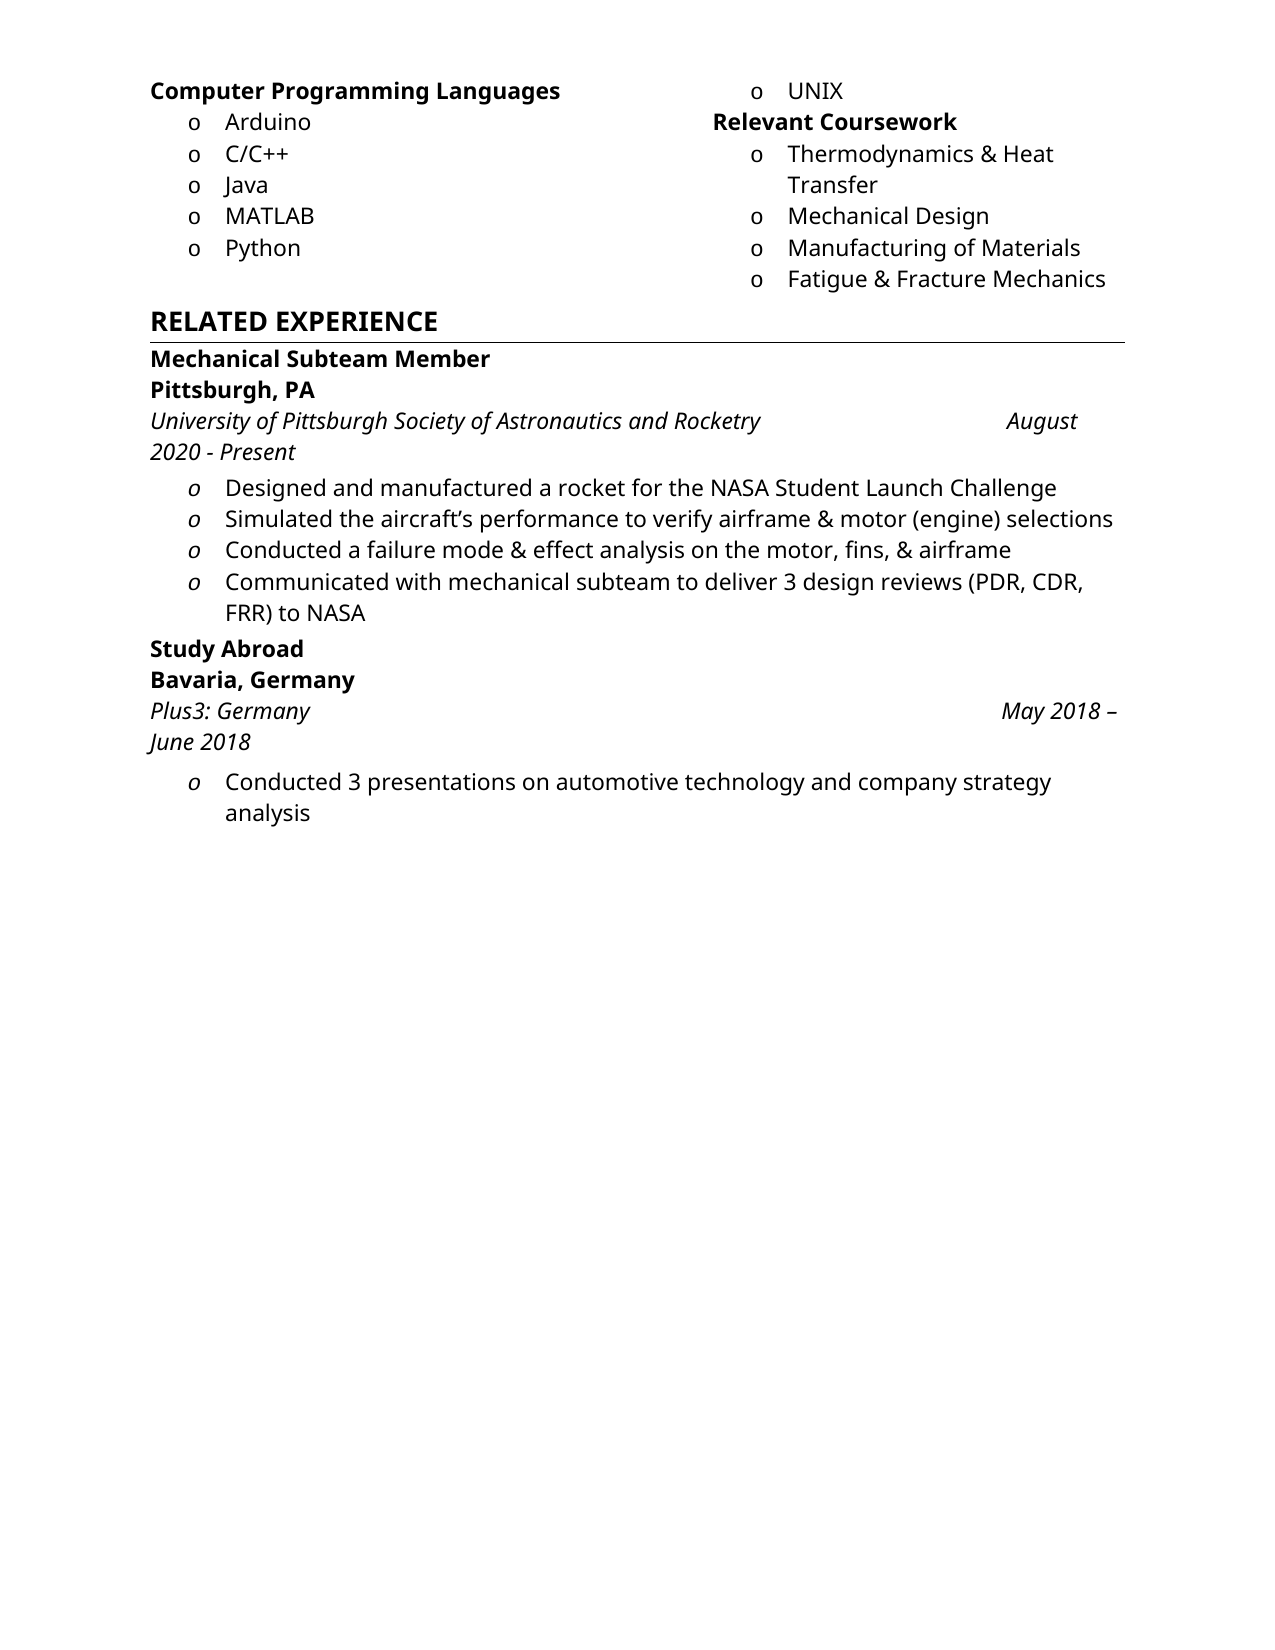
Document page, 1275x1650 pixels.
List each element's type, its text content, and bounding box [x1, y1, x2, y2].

list Simulated the aircraft’s performance to verify airframe & motor (engine) selections [187, 503, 1125, 534]
list MATLAB [187, 200, 712, 232]
text Mechanical Subteam Member Pittsburgh, PA [150, 343, 1125, 405]
list Mechanical Design [750, 200, 1125, 232]
list Conducted 3 presentations on automotive technology and company strategy analysis [187, 766, 1125, 828]
list Arduino [187, 106, 712, 138]
list Designed and manufactured a rocket for the NASA Student Launch Challenge [187, 472, 1125, 503]
list UNIX [750, 75, 1125, 106]
list Java [187, 169, 712, 200]
text Study Abroad Bavaria, Germany [150, 633, 1125, 695]
list Thermodynamics & Heat Transfer [750, 138, 1125, 200]
list Python [187, 232, 712, 263]
list Conducted a failure mode & effect analysis on the motor, fins, & airframe [187, 534, 1125, 566]
text RELATED EXPERIENCE [150, 303, 1125, 342]
list Communicated with mechanical subteam to deliver 3 design reviews (PDR, CDR, FRR) to NASA [187, 566, 1125, 628]
list Manufacturing of Materials [750, 232, 1125, 263]
text Plus3: Germany May 2018 – June 2018 [150, 695, 1125, 758]
list C/C++ [187, 138, 712, 169]
text Computer Programming Languages [150, 75, 712, 106]
text Relevant Coursework [712, 106, 1125, 138]
text University of Pittsburgh Society of Astronautics and Rocketry August 2020 - Present [150, 405, 1125, 468]
list Fatigue & Fracture Mechanics [750, 263, 1125, 294]
